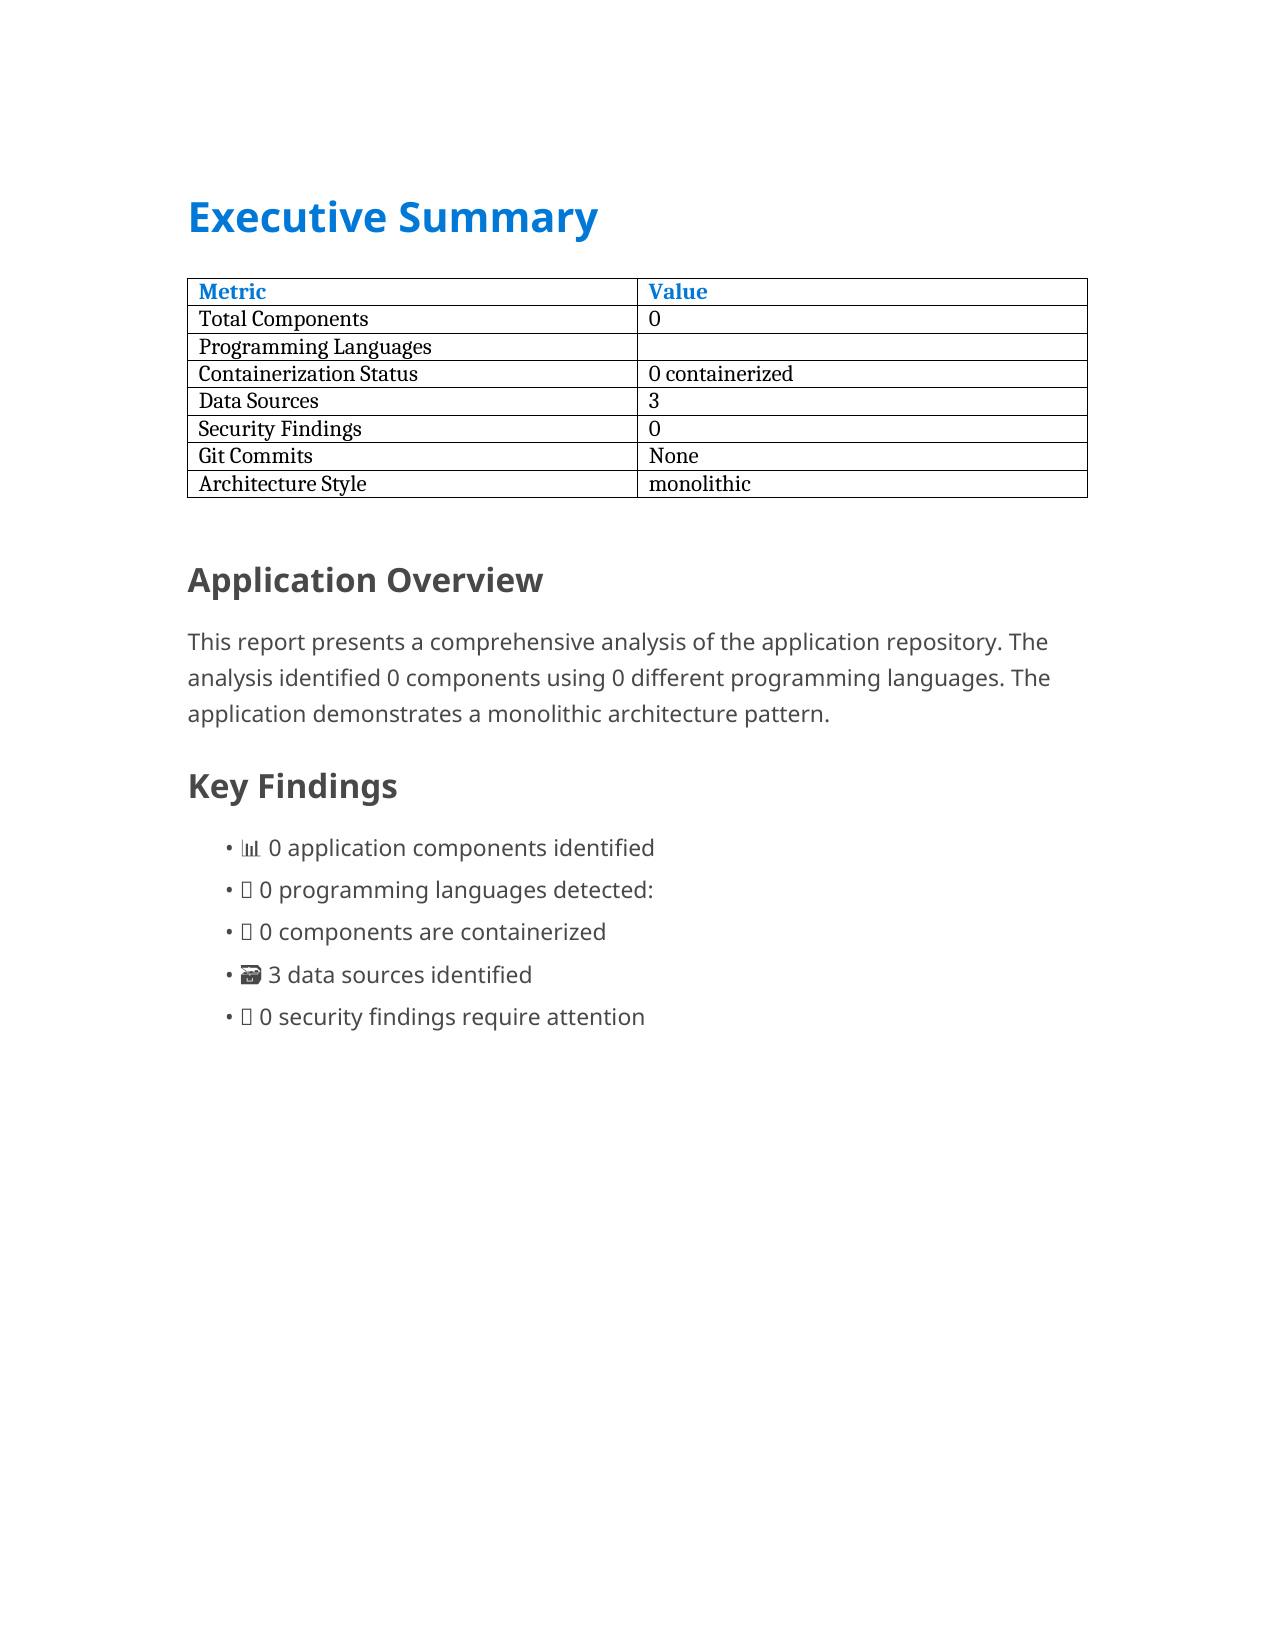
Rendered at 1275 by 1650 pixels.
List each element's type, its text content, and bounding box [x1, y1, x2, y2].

table_cell Containerization Status [188, 361, 637, 387]
table_cell Data Sources [188, 388, 637, 415]
table_cell 3 [638, 388, 1087, 415]
table_cell Security Findings [188, 416, 637, 442]
text • 🔧 0 programming languages detected: [225, 874, 1087, 905]
table_cell Architecture Style [188, 471, 637, 497]
table_cell 0 [638, 306, 1087, 332]
table_cell Programming Languages [188, 334, 637, 360]
subtitle Executive Summary [187, 187, 1087, 244]
text • 🐳 0 components are containerized [225, 916, 1087, 948]
table_cell 0 [638, 416, 1087, 442]
text • 📊 0 application components identified [225, 832, 1087, 863]
subtitle Key Findings [187, 763, 1087, 808]
table_cell monolithic [638, 471, 1087, 497]
table_cell Git Commits [188, 443, 637, 469]
table_header Value [638, 279, 1087, 305]
text This report presents a comprehensive analysis of the application repository. The analysis identified 0 components using 0 different programming languages. The application demonstrates a monolithic architecture pattern. [187, 626, 1087, 729]
subtitle Application Overview [187, 557, 1087, 603]
table_header Metric [188, 279, 637, 305]
text • 🔐 0 security findings require attention [225, 1001, 1087, 1032]
table_cell Total Components [188, 306, 637, 332]
text • 🗃️ 3 data sources identified [225, 958, 1087, 990]
table_cell None [638, 443, 1087, 469]
table_cell 0 containerized [638, 361, 1087, 387]
table_cell [638, 334, 1087, 360]
